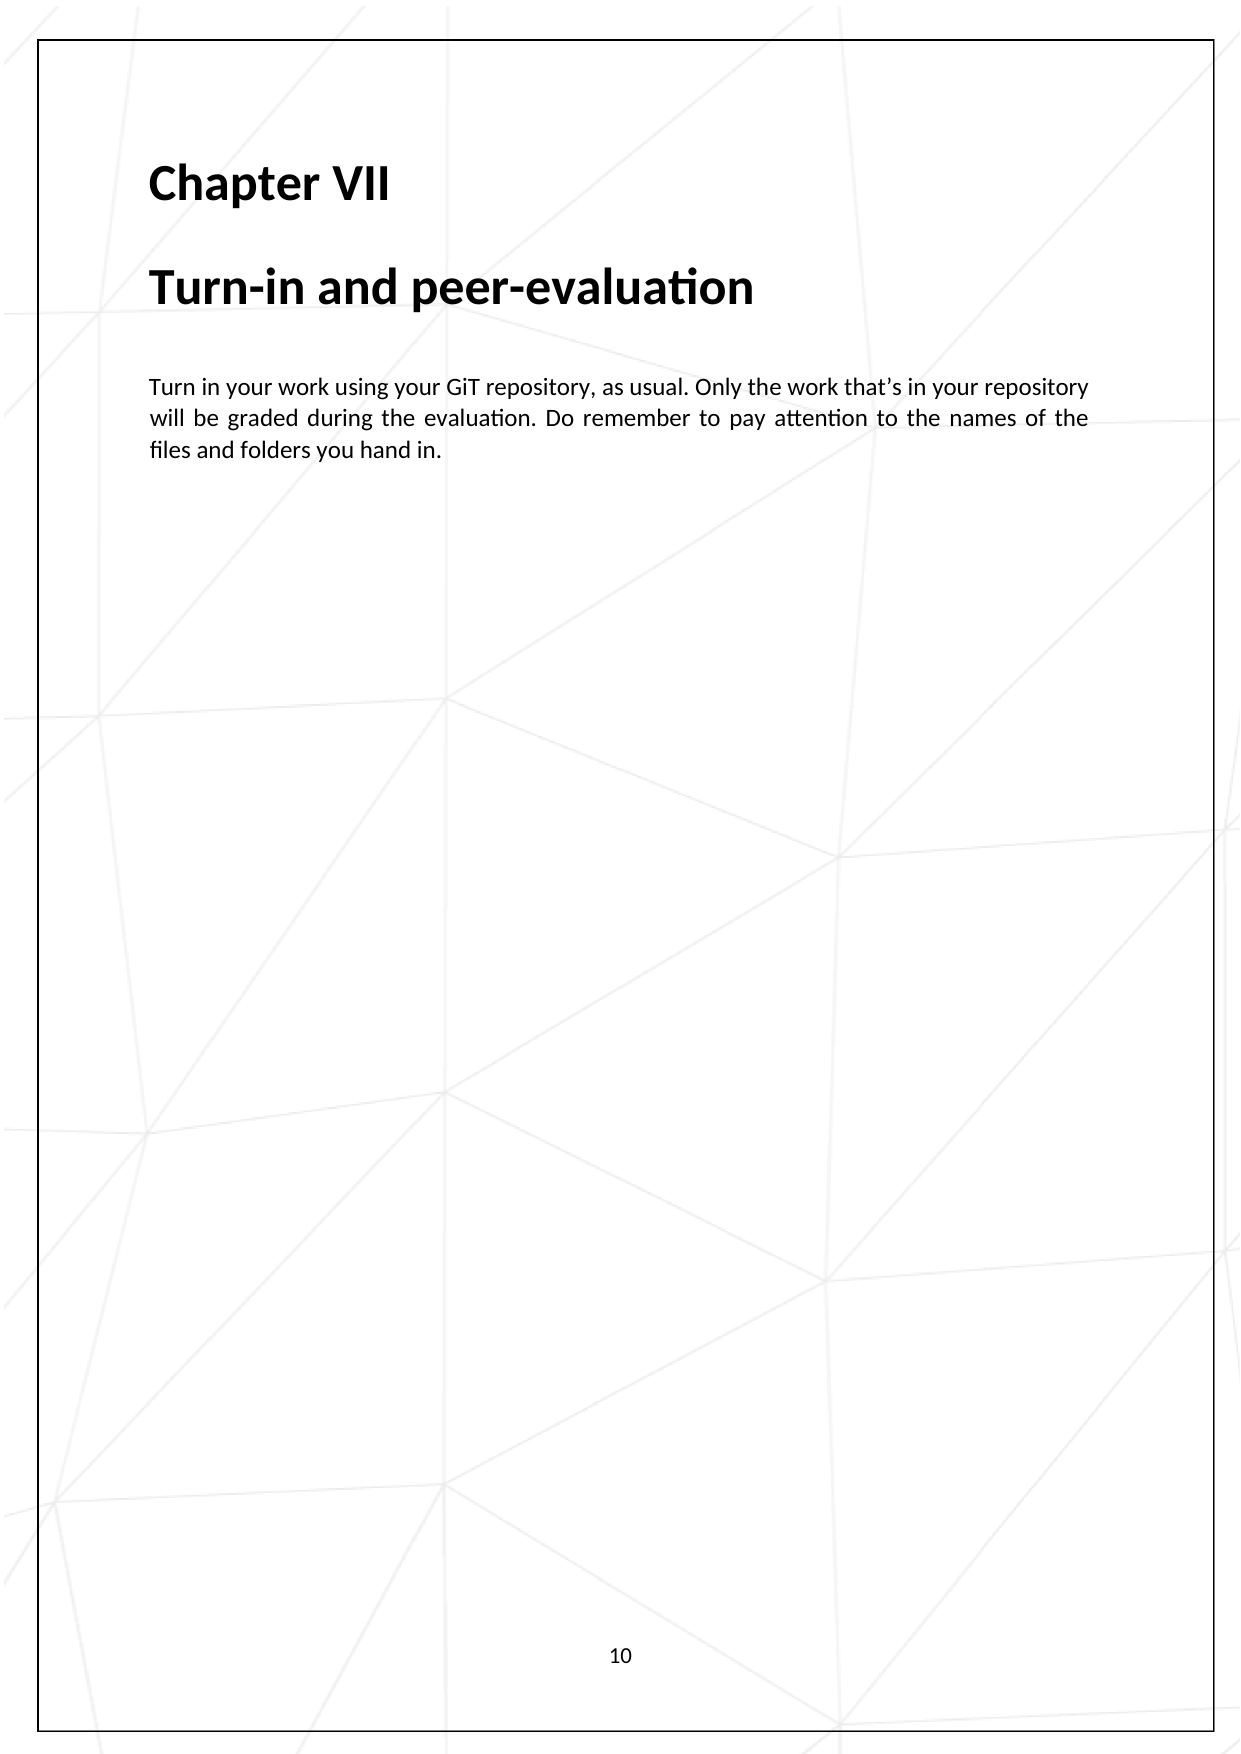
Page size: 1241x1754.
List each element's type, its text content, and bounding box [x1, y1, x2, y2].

text Chapter VII [148, 150, 1090, 213]
picture [3, 5, 1240, 1754]
subtitle Turn-in and peer-evaluation [148, 254, 1090, 318]
text Turn in your work using your GiT repository, as usual. Only the work that’s in your repository will be graded during the evaluation. Do remember to pay attention to the names of the files and folders you hand in. [148, 371, 1090, 464]
